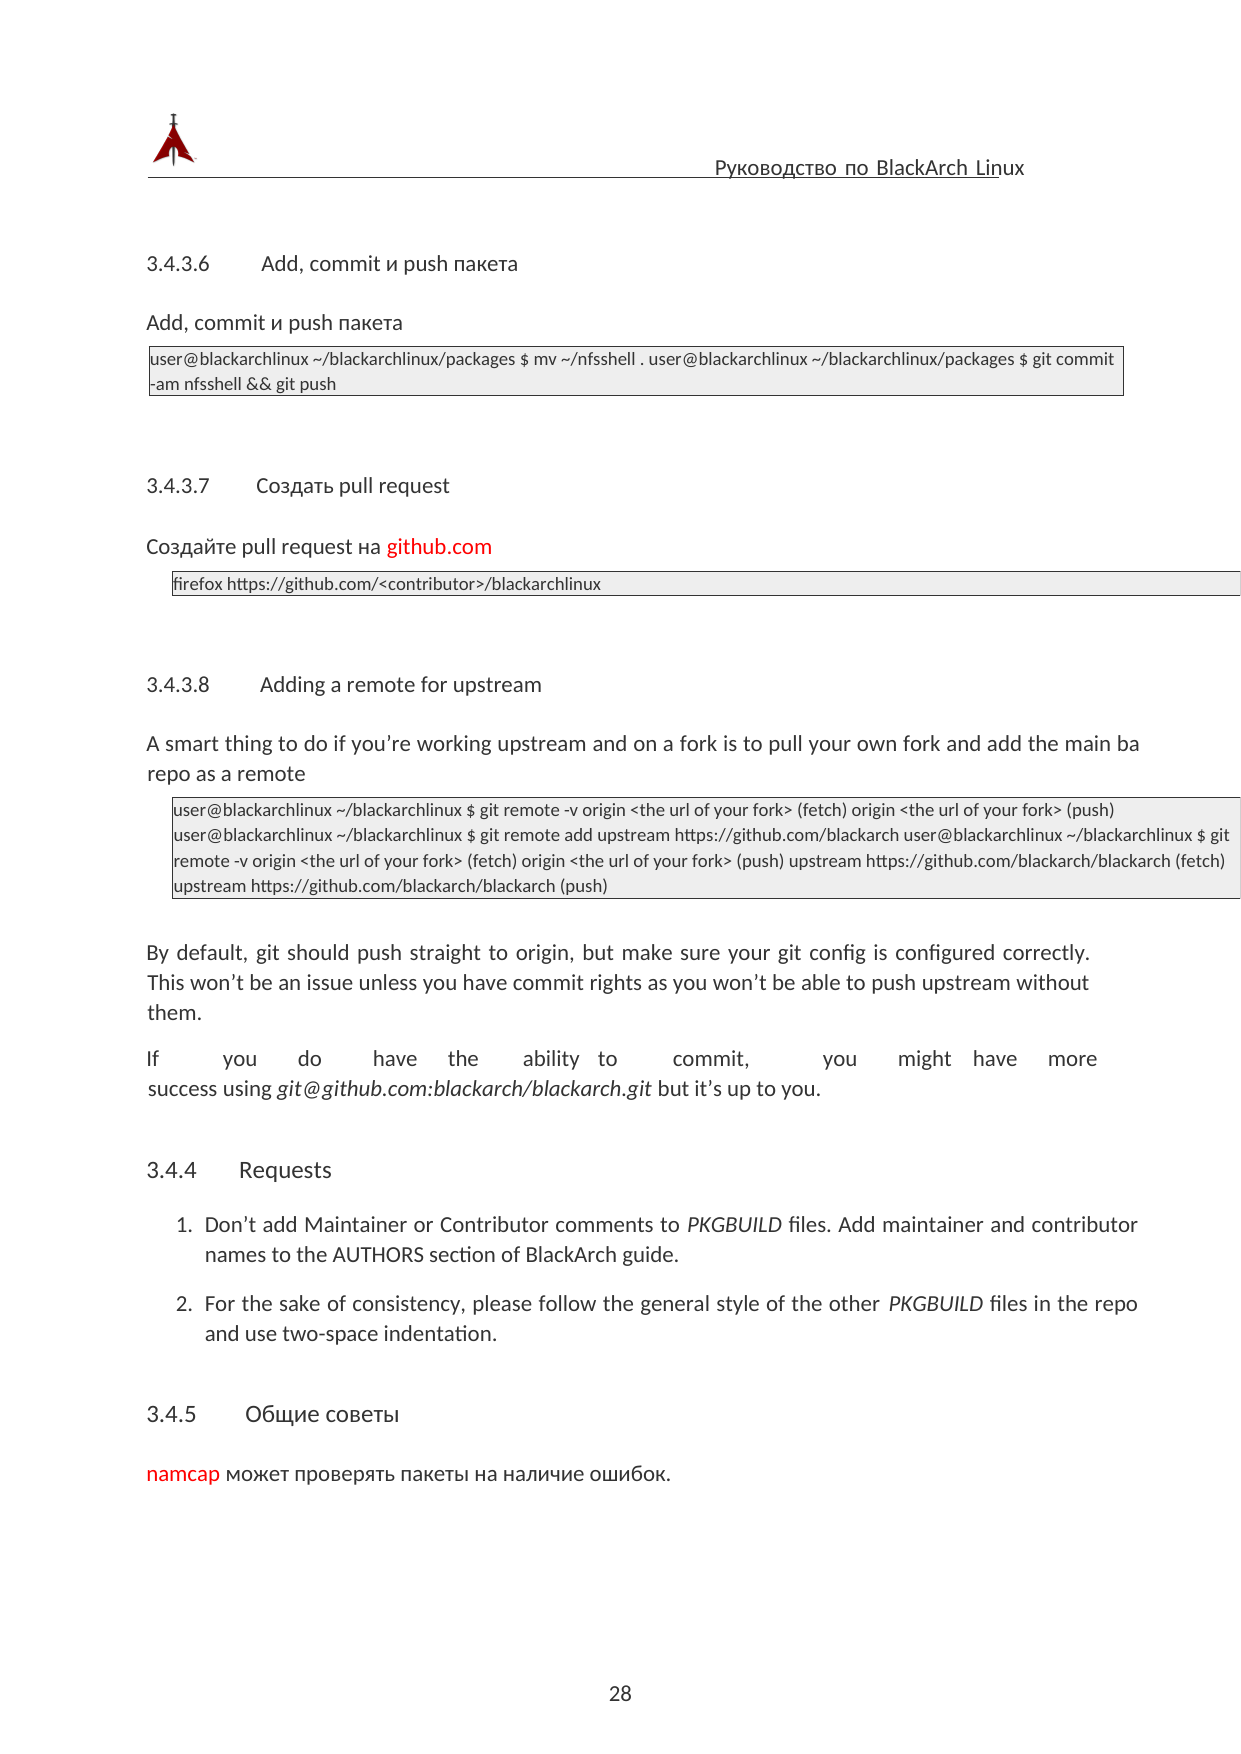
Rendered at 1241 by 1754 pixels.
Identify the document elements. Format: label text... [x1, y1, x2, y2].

list For the sake of consistency, please follow the general style of the other PKGBUILD files in the repo and use two-space indentation. [176, 1289, 1138, 1347]
text Add, commit и push пакета [146, 308, 1143, 337]
list Don’t add Maintainer or Contributor comments to PKGBUILD files. Add maintainer and contributor names to the AUTHORS section of BlackArch guide. [176, 1210, 1138, 1268]
subtitle 3.4.5 Общие советы [146, 1398, 1240, 1428]
subtitle 3.4.3.8 Adding a remote for upstream [146, 670, 1240, 698]
subtitle 3.4.3.6 Add, commit и push пакета [146, 249, 1240, 277]
text namcap может проверять пакеты на наличие ошибок. [146, 1459, 1143, 1487]
text By default, git should push straight to origin, but make sure your git config is configured correctly. This won’t be an issue unless you have commit rights as you won’t be able to push upstream without them. [146, 938, 1093, 1026]
text user@blackarchlinux ~/blackarchlinux/packages $ mv ~/nfsshell . user@blackarchlinux ~/blackarchlinux/packages $ git commit -am nfsshell && git push [150, 347, 1123, 395]
text Создайте pull request на github.com [146, 532, 1143, 560]
picture [147, 111, 201, 169]
text firefox https://github.com/<contributor>/blackarchlinux [173, 572, 1240, 595]
subtitle 3.4.3.7 Создать pull request [146, 471, 1240, 499]
text A smart thing to do if you’re working upstream and on a fork is to pull your own fork and add the main ba repo as a remote [146, 729, 1143, 787]
text If you do have the ability to commit, you might have more success using git@github.com:blackarch/blackarch.git but it’s up to you. [146, 1044, 1143, 1102]
text user@blackarchlinux ~/blackarchlinux $ git remote -v origin <the url of your fork> (fetch) origin <the url of your fork> (push) user@blackarchlinux ~/blackarchlinux $ git remote add upstream https://github.com/blackarch user@blackarchlinux ~/blackarchlinux $ git remote -v origin <the url of your fork> (fetch) origin <the url of your fork> (push) upstream https://github.com/blackarch/blackarch (fetch) upstream https://github.com/blackarch/blackarch (push) [173, 798, 1240, 898]
subtitle 3.4.4 Requests [146, 1154, 1240, 1184]
